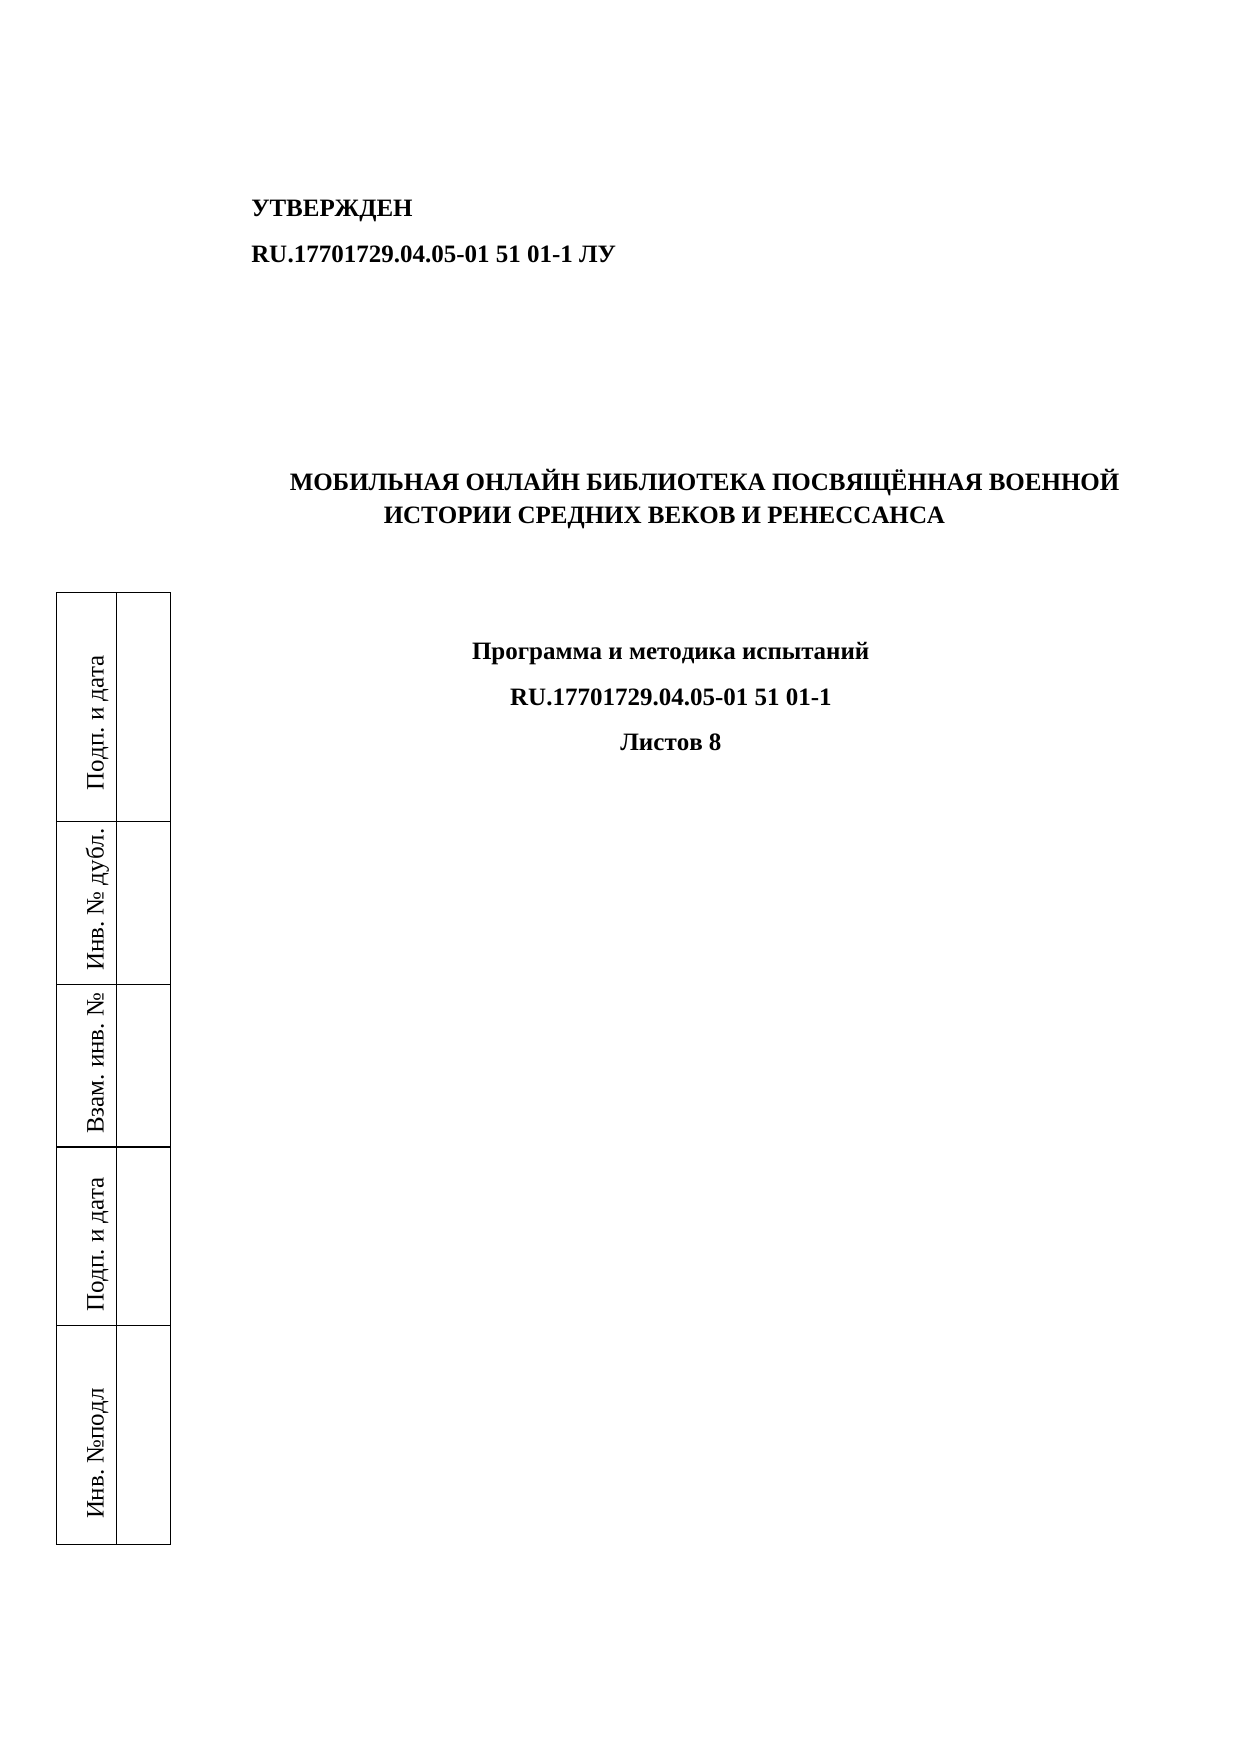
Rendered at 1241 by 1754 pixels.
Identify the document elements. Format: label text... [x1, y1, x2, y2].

table_cell [117, 1148, 170, 1324]
text RU.17701729.04.05-01 51 01-1 ЛУ [177, 239, 1152, 268]
text Программа и методика испытаний [177, 636, 1152, 665]
table_cell Взам. инв. № [57, 985, 116, 1146]
table_cell [117, 822, 170, 983]
text МОБИЛЬНАЯ ОНЛАЙН БИБЛИОТЕКА ПОСВЯЩЁННАЯ ВОЕННОЙ ИСТОРИИ СРЕДНИХ ВЕКОВ И РЕНЕССАНСА [177, 467, 1152, 528]
table_cell [117, 985, 170, 1146]
table_header [117, 593, 170, 821]
table_cell Инв. №подл [57, 1326, 116, 1543]
table_header Подп. и дата [57, 593, 116, 821]
table_cell [117, 1326, 170, 1543]
text УТВЕРЖДЕН [177, 193, 1152, 222]
text RU.17701729.04.05-01 51 01-1 [177, 682, 1152, 711]
table_cell Подп. и дата [57, 1148, 116, 1324]
text Листов 8 [177, 727, 1152, 756]
table_cell Инв. № дубл. [57, 822, 116, 983]
